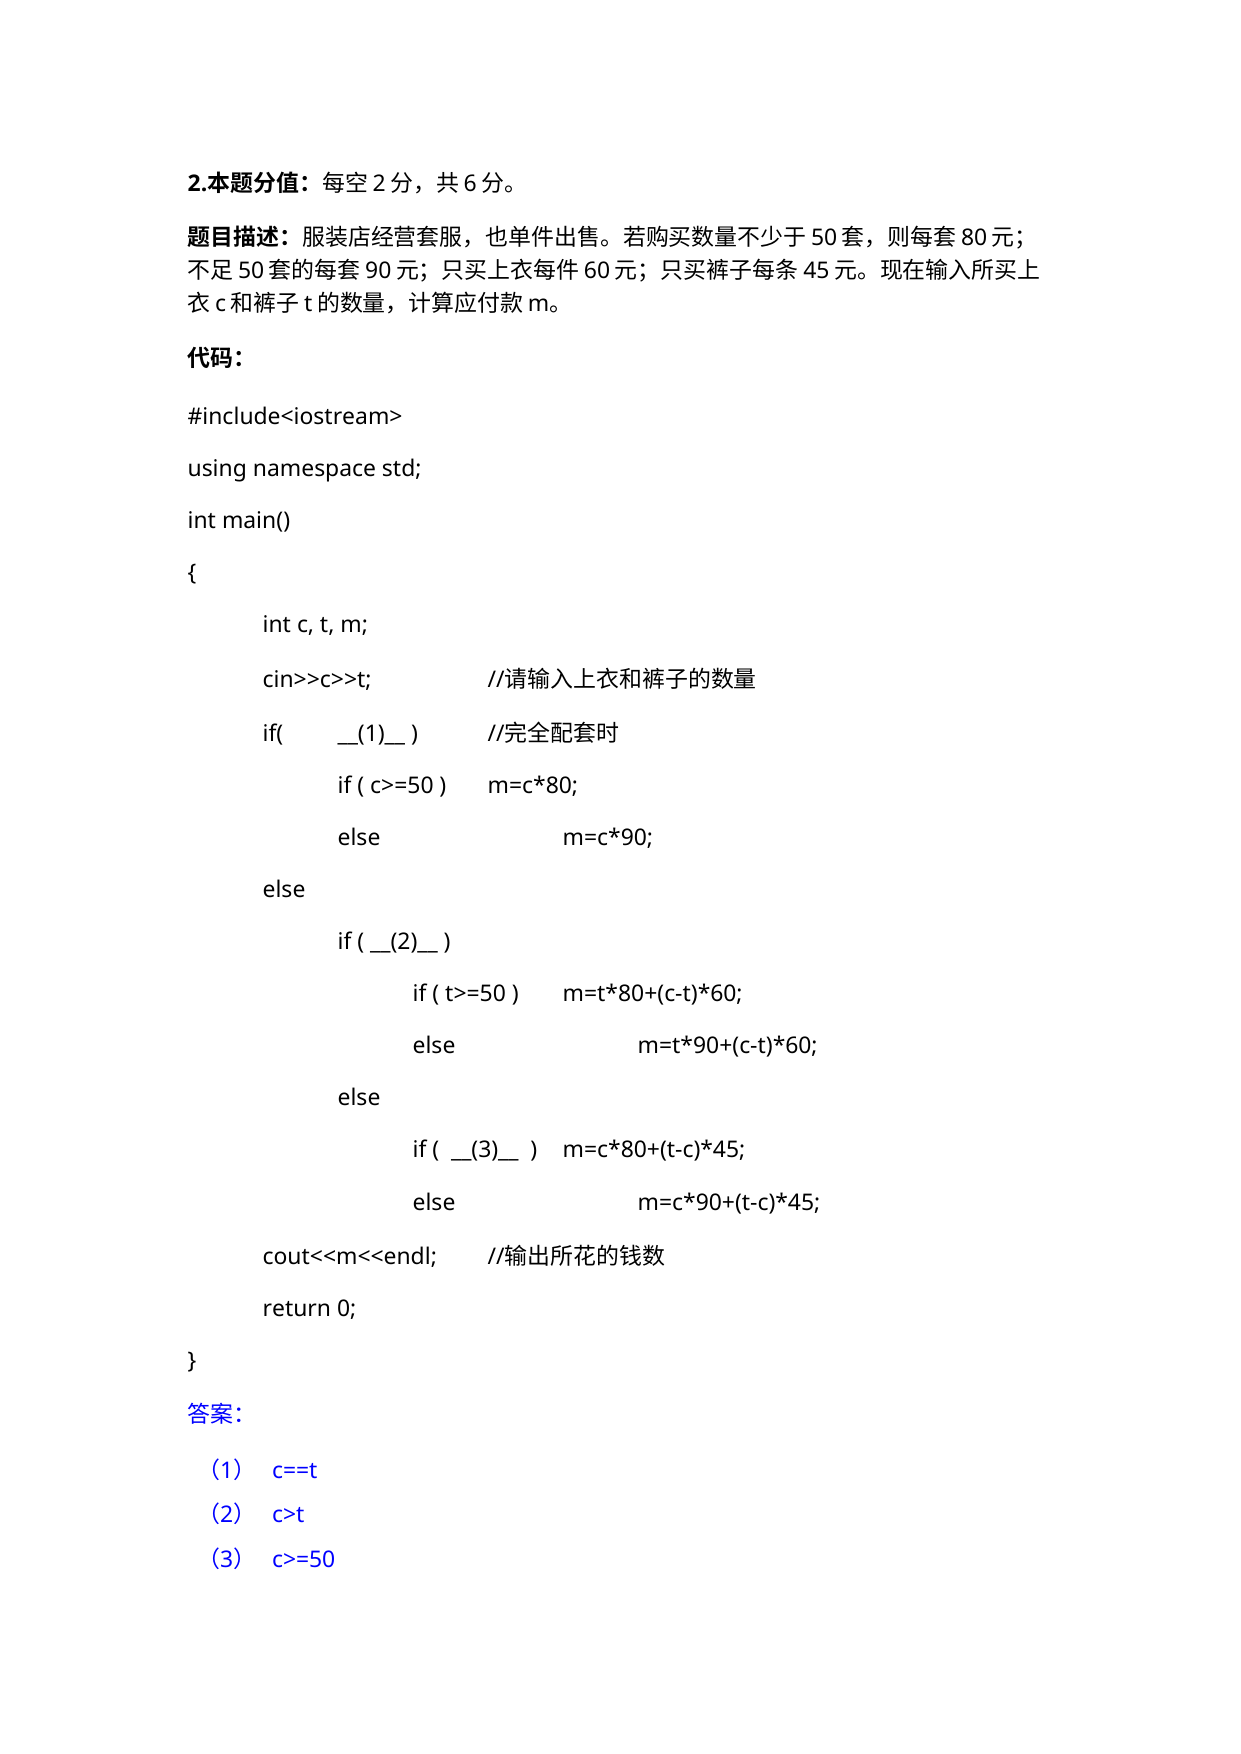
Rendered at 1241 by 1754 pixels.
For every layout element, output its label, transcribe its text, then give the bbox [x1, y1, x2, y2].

text else m=t*90+(c-t)*60; [187, 1029, 1053, 1061]
text cin>>c>>t; //请输入上衣和裤子的数量 [187, 661, 1053, 694]
text 代码： [187, 339, 1053, 373]
text #include<iostream> [187, 400, 1053, 431]
text if ( c>=50 ) m=c*80; [187, 769, 1053, 800]
text else [187, 1081, 1053, 1113]
text if( __(1)__ ) //完全配套时 [187, 715, 1053, 748]
text else [187, 873, 1053, 904]
list c>t [197, 1494, 1053, 1532]
text int main() [187, 504, 1053, 536]
text using namespace std; [187, 452, 1053, 483]
list c>=50 [197, 1538, 1053, 1576]
text else m=c*90; [187, 821, 1053, 852]
text else m=c*90+(t-c)*45; [187, 1186, 1053, 1217]
text cout<<m<<endl; //输出所花的钱数 [187, 1238, 1053, 1271]
text 2.本题分值：每空2分，共6分。 [187, 164, 1053, 198]
list c==t [197, 1450, 1053, 1487]
text if ( t>=50 ) m=t*80+(c-t)*60; [187, 977, 1053, 1008]
text if ( __(2)__ ) [187, 925, 1053, 956]
text } [187, 1344, 1053, 1375]
text return 0; [187, 1292, 1053, 1323]
text if ( __(3)__ ) m=c*80+(t-c)*45; [187, 1133, 1053, 1165]
text int c, t, m; [187, 608, 1053, 640]
text 题目描述：服装店经营套服，也单件出售。若购买数量不少于50套，则每套80元；不足50套的每套90元；只买上衣每件60元；只买裤子每条 45元。现在输入所买上衣c和裤子t的数量，计算应付款m。 [187, 219, 1053, 319]
text 答案： [187, 1396, 1053, 1429]
text { [187, 556, 1053, 588]
